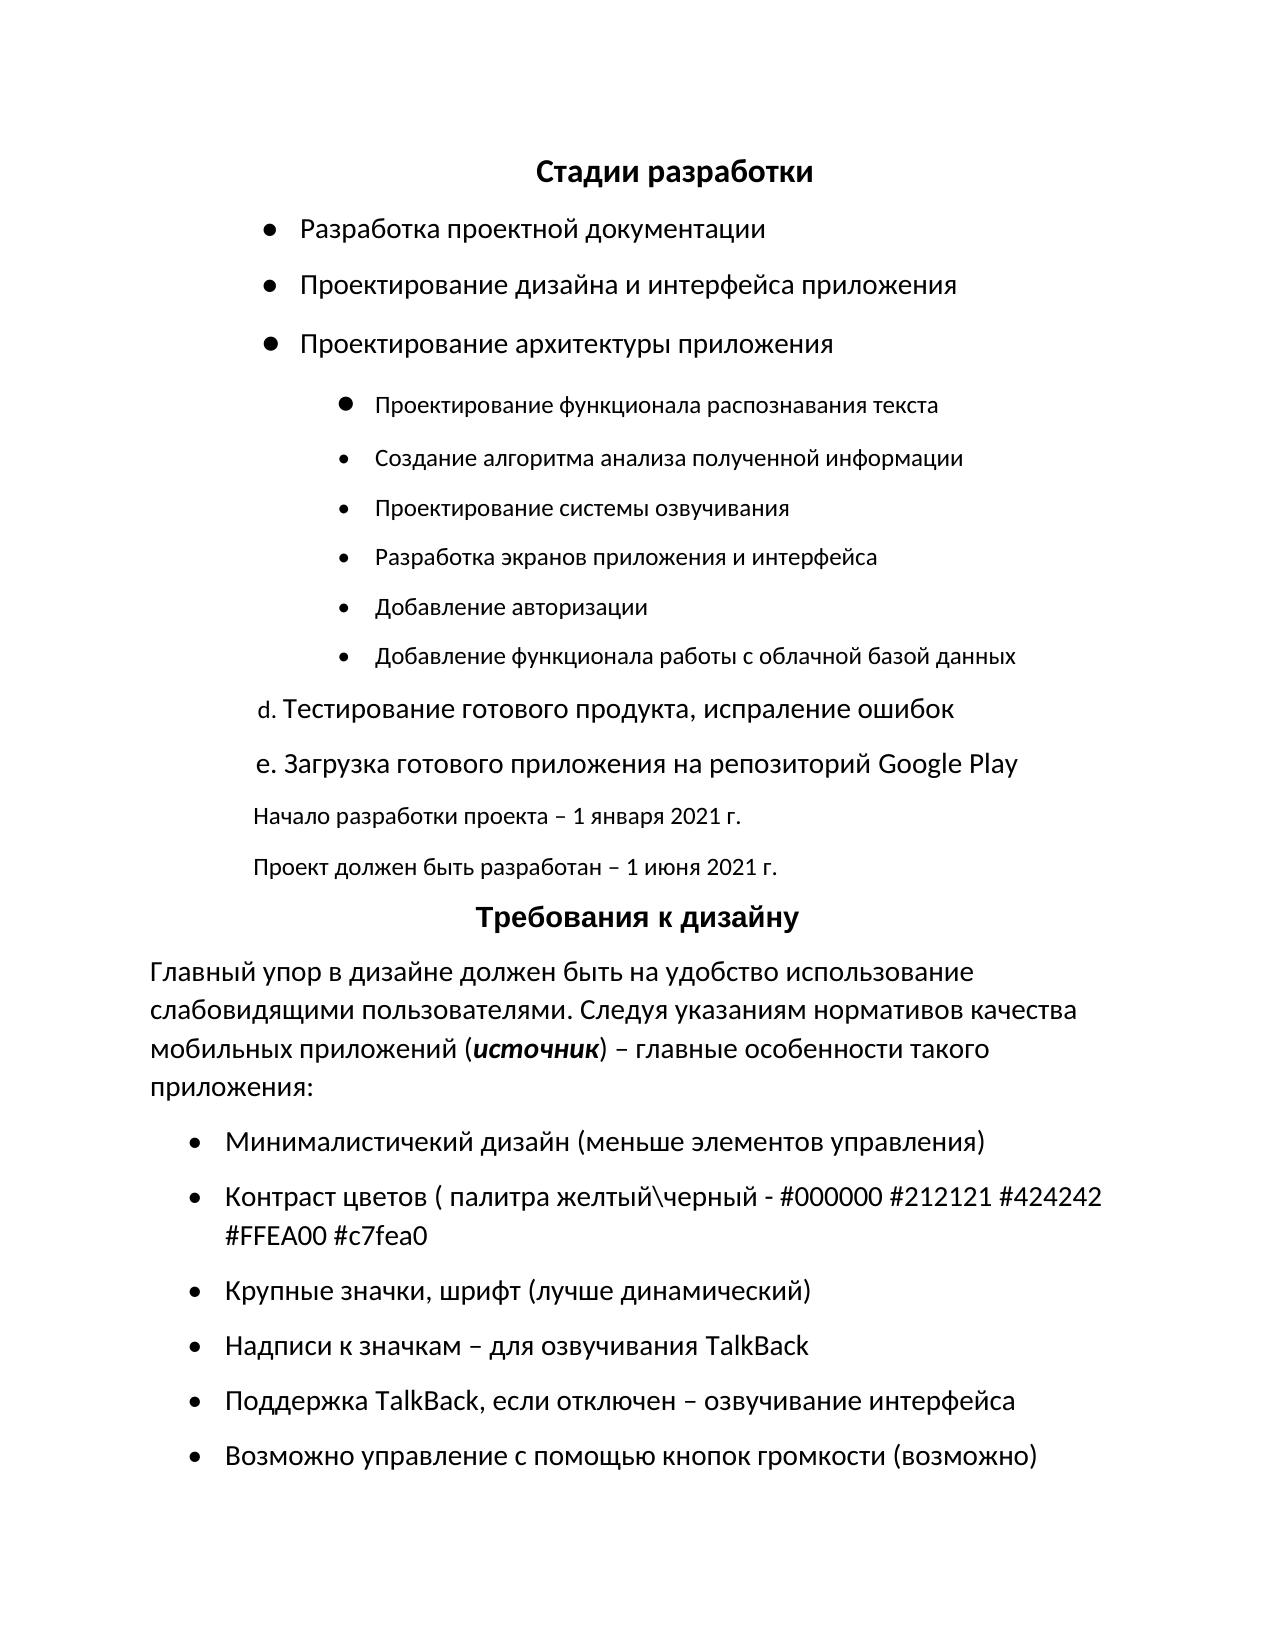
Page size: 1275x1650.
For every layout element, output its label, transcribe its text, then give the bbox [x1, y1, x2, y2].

list Крупные значки, шрифт (лучше динамический) [187, 1272, 1125, 1308]
list Проектирование архитектуры приложения [262, 321, 1125, 362]
list Надписи к значкам – для озвучивания TalkBack [187, 1327, 1125, 1363]
list Разработка проектной документации [262, 211, 1125, 246]
text Проект должен быть разработан – 1 июня 2021 г. [150, 851, 1125, 881]
list Возможно управление с помощью кнопок громкости (возможно) [187, 1437, 1125, 1473]
text Стадии разработки [225, 150, 1125, 191]
list Проектирование дизайна и интерфейса приложения [262, 266, 1125, 301]
text d. Тестирование готового продукта, испраление ошибок [150, 690, 1125, 726]
list Минималистичекий дизайн (меньше элементов управления) [187, 1123, 1125, 1159]
list Проектирование системы озвучивания [337, 492, 1125, 522]
list Добавление функционала работы с облачной базой данных [337, 640, 1125, 671]
list Добавление авторизации [337, 591, 1125, 621]
text Требования к дизайну [150, 900, 1125, 934]
text Начало разработки проекта – 1 января 2021 г. [150, 800, 1125, 831]
list Проектирование функционала распознавания текста [337, 381, 1125, 422]
text Главный упор в дизайне должен быть на удобство использование слабовидящими пользователями. Следуя указаниям нормативов качества мобильных приложений (источник) – главные особенности такого приложения: [150, 953, 1125, 1104]
list Поддержка TalkBack, если отключен – озвучивание интерфейса [187, 1382, 1125, 1418]
list Контраст цветов ( палитра желтый\черный - #000000 #212121 #424242 #FFEA00 #c7fea0 [187, 1178, 1125, 1253]
list Разработка экранов приложения и интерфейса [337, 541, 1125, 572]
list Создание алгоритма анализа полученной информации [337, 442, 1125, 473]
text e. Загрузка готового приложения на репозиторий Google Play [150, 745, 1125, 781]
